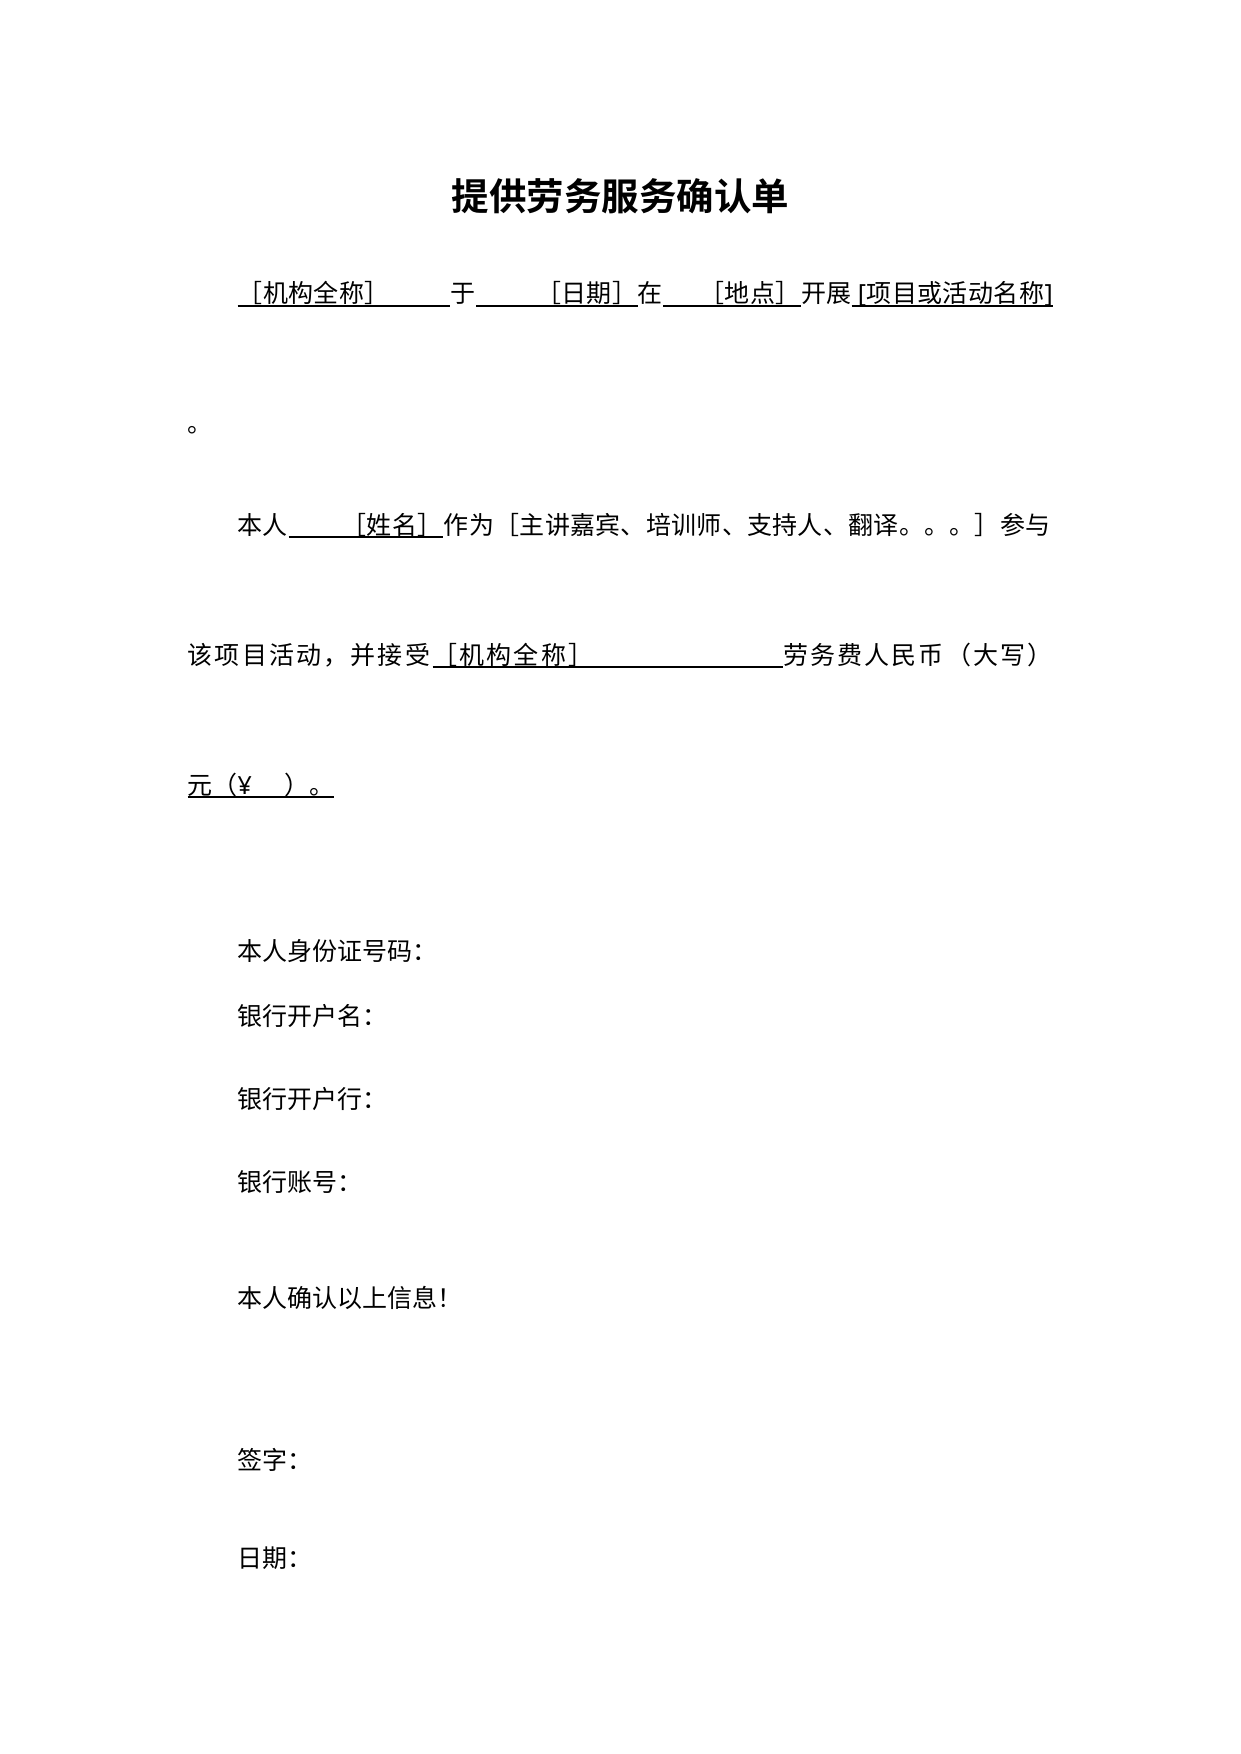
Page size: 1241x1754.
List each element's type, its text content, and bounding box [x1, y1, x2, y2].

text 签字： [187, 1426, 1053, 1491]
text 本人 ［姓名］作为［主讲嘉宾、培训师、支持人、翻译。。。］参与该项目活动，并接受［机构全称］ 劳务费人民币（大写） 元（¥ ）。 [187, 491, 1053, 816]
text ［机构全称］ 于 ［日期］在 ［地点］开展 [项目或活动名称] 。 [187, 259, 1053, 454]
text 本人确认以上信息！ [187, 1264, 1053, 1329]
text 银行开户行： [187, 1065, 1053, 1130]
text 本人身份证号码： [187, 917, 1053, 982]
text 银行开户名： [187, 982, 1053, 1047]
text 日期： [187, 1524, 1053, 1589]
text 提供劳务服务确认单 [187, 162, 1053, 227]
text 银行账号： [187, 1148, 1053, 1213]
